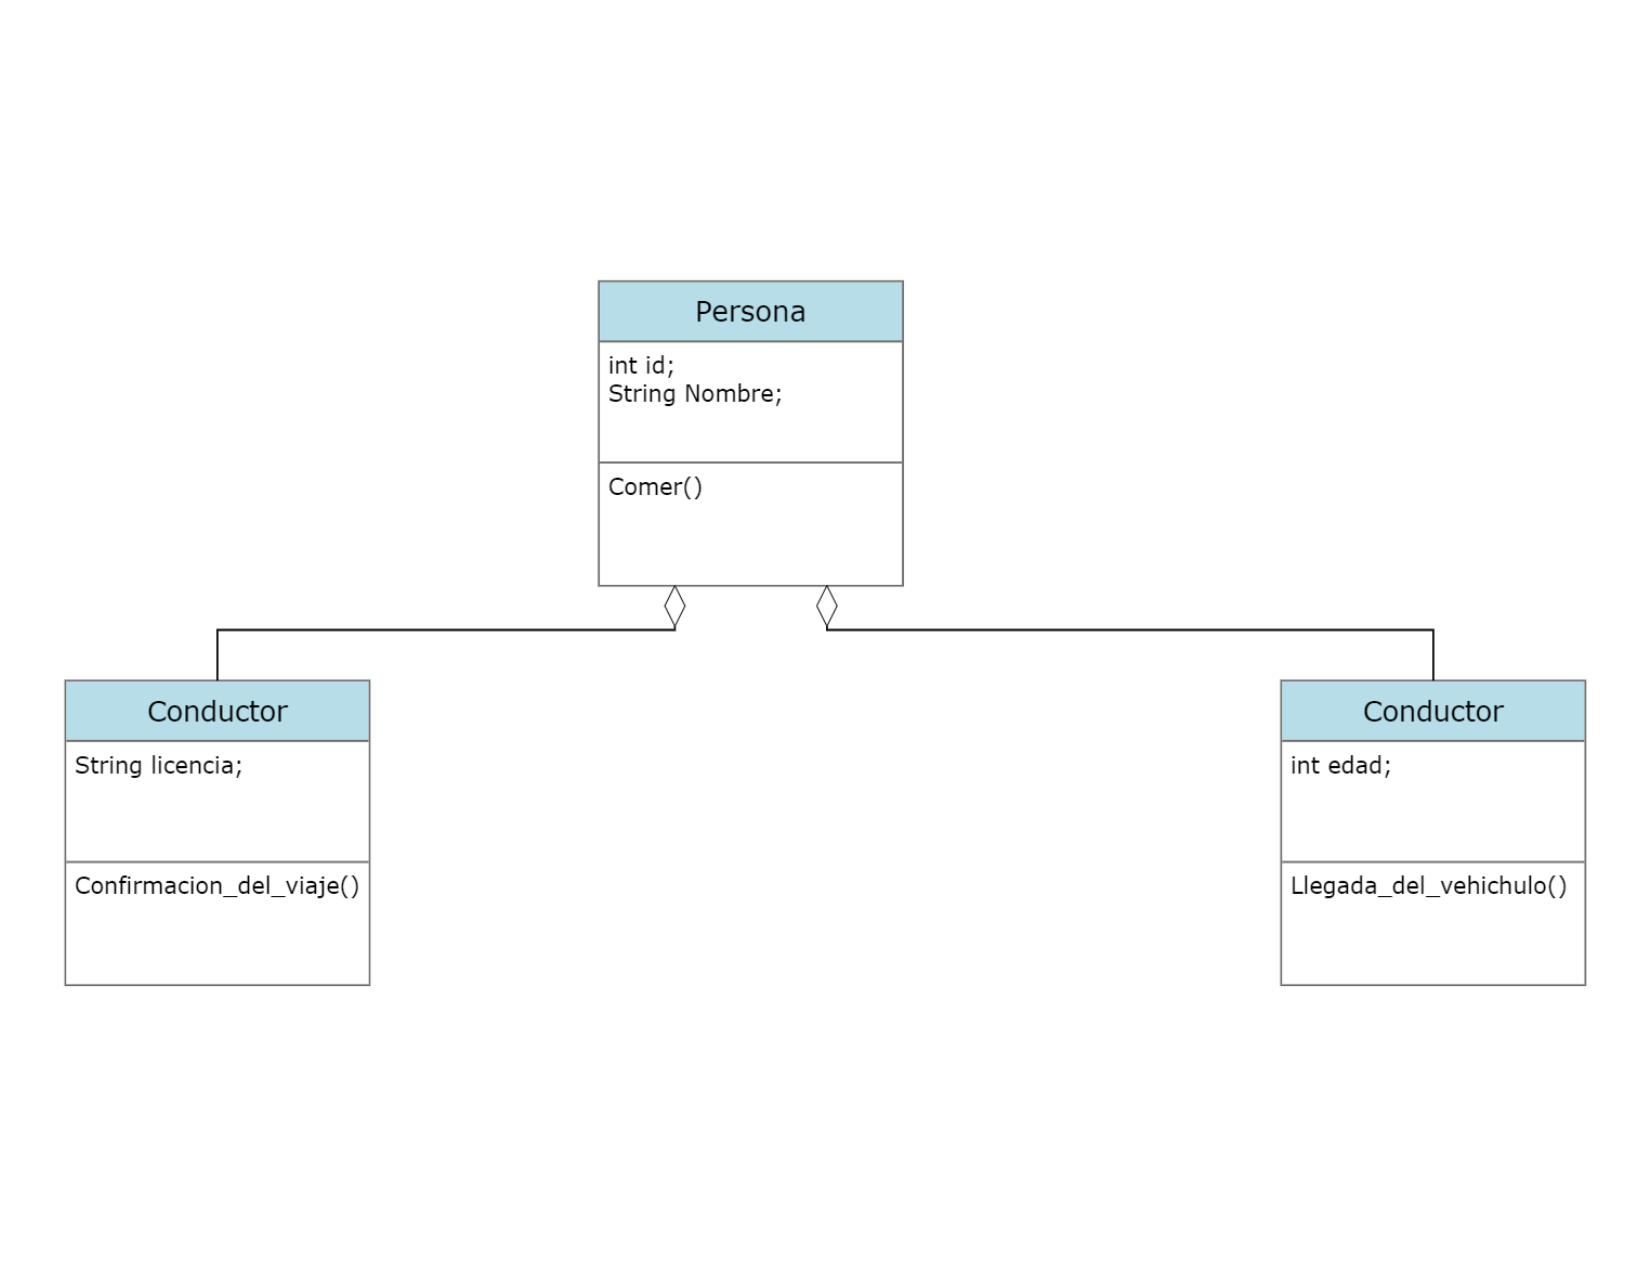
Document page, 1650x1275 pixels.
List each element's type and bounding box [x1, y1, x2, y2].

picture [53, 275, 1597, 998]
